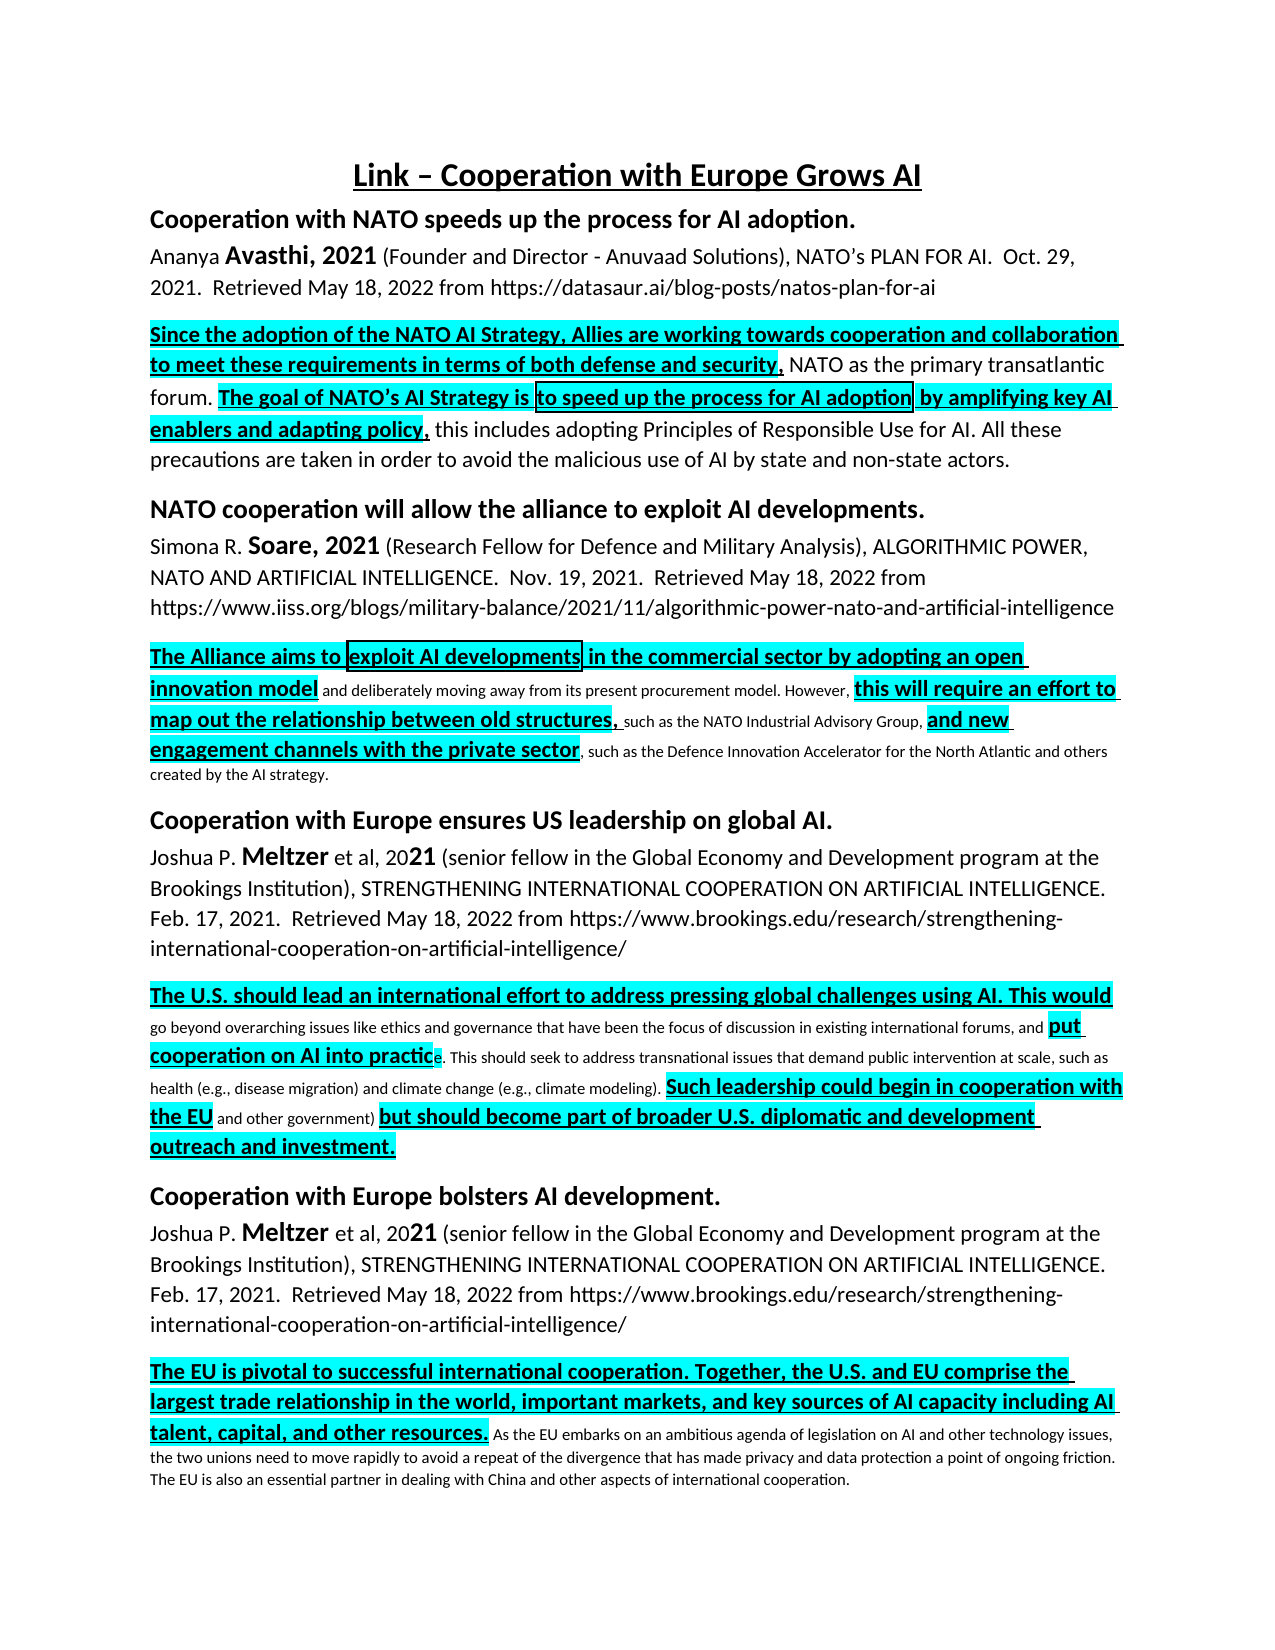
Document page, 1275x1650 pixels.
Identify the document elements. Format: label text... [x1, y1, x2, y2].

subtitle Cooperation with NATO speeds up the process for AI adoption. [150, 202, 1125, 235]
subtitle Cooperation with Europe bolsters AI development. [150, 1179, 1125, 1212]
text The EU is pivotal to successful international cooperation. Together, the U.S. and EU comprise the largest trade relationship in the world, important markets, and key sources of AI capacity including AI talent, capital, and other resources. As the EU embarks on an ambitious agenda of legislation on AI and other technology issues, the two unions need to move rapidly to avoid a repeat of the divergence that has made privacy and data protection a point of ongoing friction. The EU is also an essential partner in dealing with China and other aspects of international cooperation. [150, 1357, 1125, 1489]
text The Alliance aims to exploit AI developments in the commercial sector by adopting an open innovation model and deliberately moving away from its present procurement model. However, this will require an effort to map out the relationship between old structures, such as the NATO Industrial Advisory Group, and new engagement channels with the private sector, such as the Defence Innovation Accelerator for the North Atlantic and others created by the AI strategy. [150, 640, 1125, 785]
text Joshua P. Meltzer et al, 2021 (senior fellow in the Global Economy and Development program at the Brookings Institution), STRENGTHENING INTERNATIONAL COOPERATION ON ARTIFICIAL INTELLIGENCE. Feb. 17, 2021. Retrieved May 18, 2022 from https://www.brookings.edu/research/strengthening-international-cooperation-on-artificial-intelligence/ [150, 1215, 1125, 1338]
text Since the adoption of the NATO AI Strategy, Allies are working towards cooperation and collaboration to meet these requirements in terms of both defense and security, NATO as the primary transatlantic forum. The goal of NATO’s AI Strategy is to speed up the process for AI adoption by amplifying key AI enablers and adapting policy, this includes adopting Principles of Responsible Use for AI. All these precautions are taken in order to avoid the malicious use of AI by state and non-state actors. [150, 320, 1125, 473]
text The U.S. should lead an international effort to address pressing global challenges using AI. This would go beyond overarching issues like ethics and governance that have been the focus of discussion in existing international forums, and put cooperation on AI into practice. This should seek to address transnational issues that demand public intervention at scale, such as health (e.g., disease migration) and climate change (e.g., climate modeling). Such leadership could begin in cooperation with the EU and other government) but should become part of broader U.S. diplomatic and development outreach and investment. [150, 981, 1125, 1160]
text Joshua P. Meltzer et al, 2021 (senior fellow in the Global Economy and Development program at the Brookings Institution), STRENGTHENING INTERNATIONAL COOPERATION ON ARTIFICIAL INTELLIGENCE. Feb. 17, 2021. Retrieved May 18, 2022 from https://www.brookings.edu/research/strengthening-international-cooperation-on-artificial-intelligence/ [150, 839, 1125, 962]
subtitle NATO cooperation will allow the alliance to exploit AI developments. [150, 492, 1125, 525]
subtitle Link – Cooperation with Europe Grows AI [150, 154, 1125, 195]
text Simona R. Soare, 2021 (Research Fellow for Defence and Military Analysis), ALGORITHMIC POWER, NATO AND ARTIFICIAL INTELLIGENCE. Nov. 19, 2021. Retrieved May 18, 2022 from https://www.iiss.org/blogs/military-balance/2021/11/algorithmic-power-nato-and-artificial-intelligence [150, 528, 1125, 621]
subtitle Cooperation with Europe ensures US leadership on global AI. [150, 803, 1125, 836]
text Ananya Avasthi, 2021 (Founder and Director - Anuvaad Solutions), NATO’s PLAN FOR AI. Oct. 29, 2021. Retrieved May 18, 2022 from https://datasaur.ai/blog-posts/natos-plan-for-ai [150, 238, 1125, 301]
